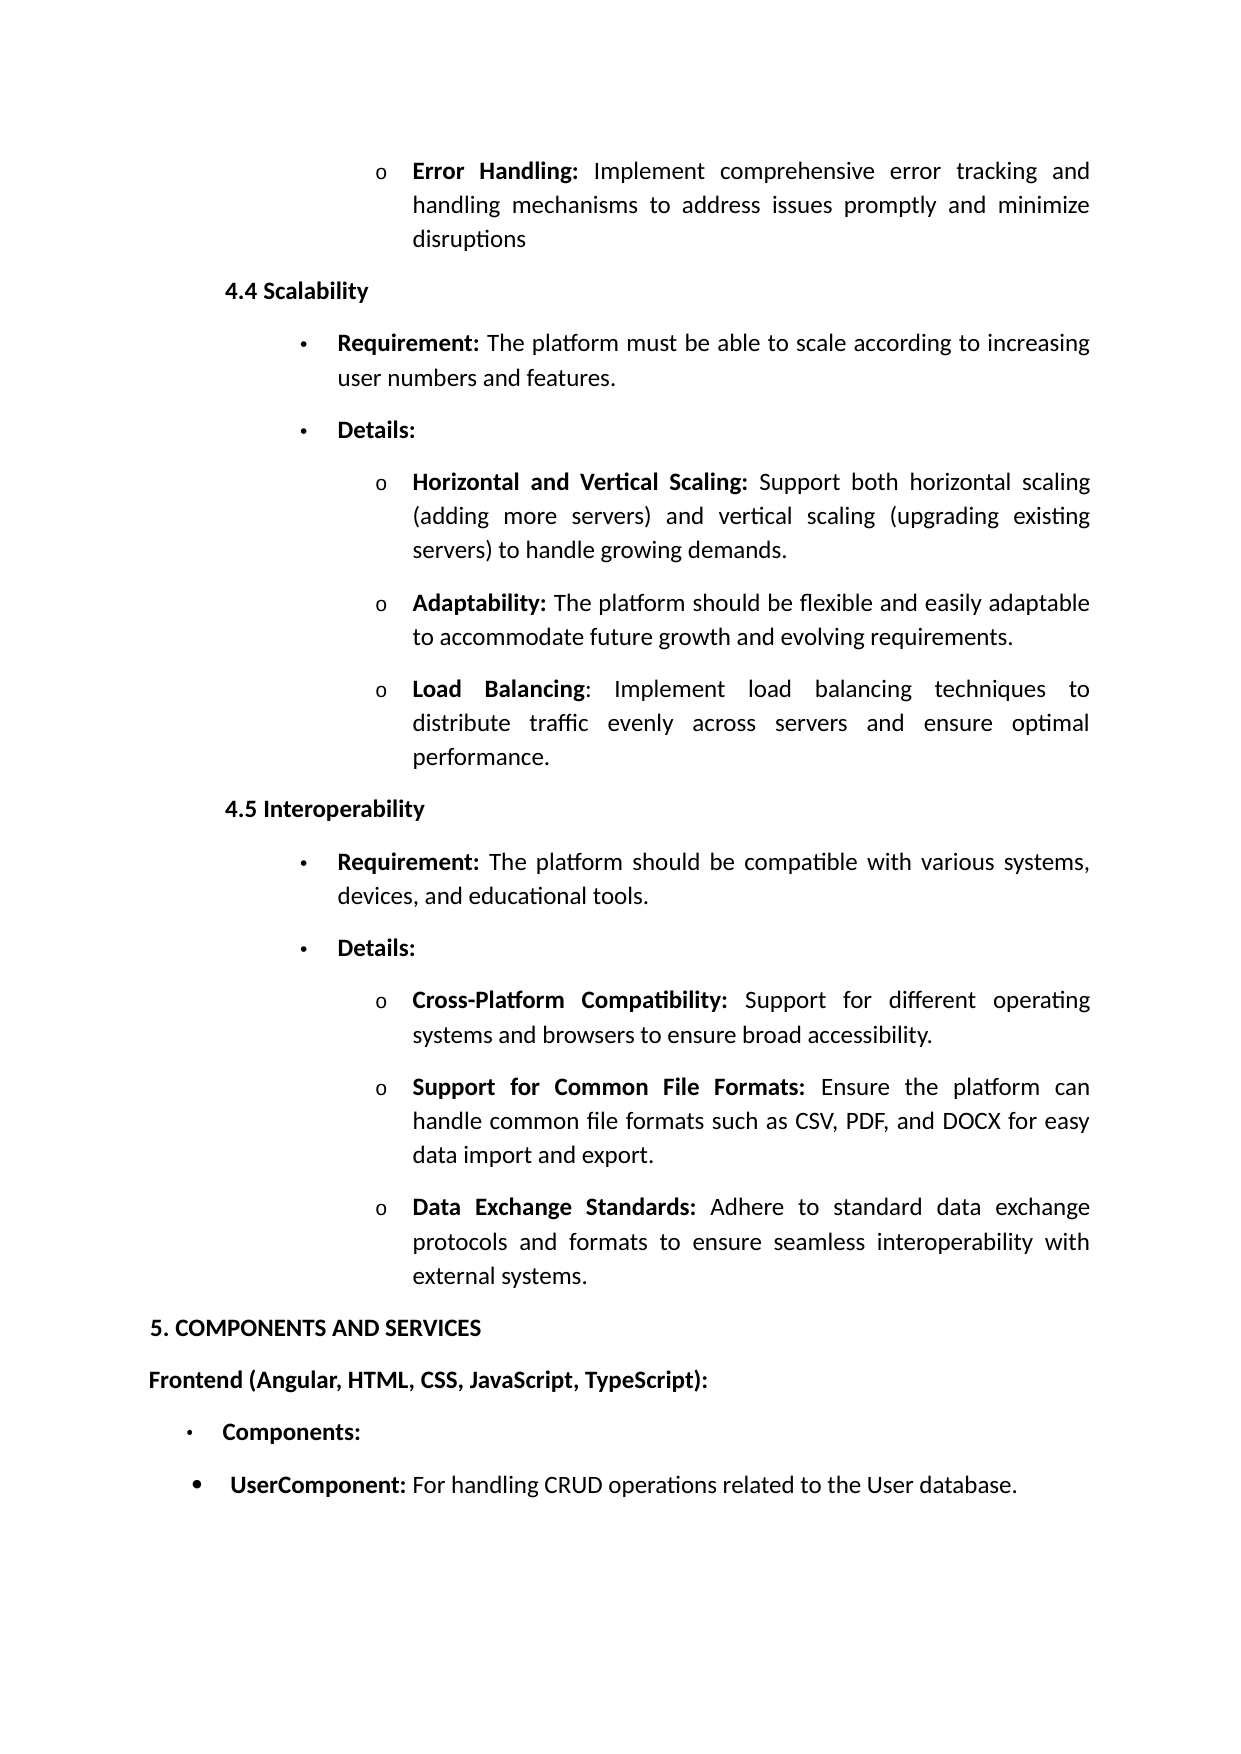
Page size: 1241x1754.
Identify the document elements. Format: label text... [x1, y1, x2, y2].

list Cross-Platform Compatibility: Support for different operating systems and browsers to ensure broad accessibility. [375, 984, 1091, 1049]
list UserComponent: For handling CRUD operations related to the User database. [193, 1469, 1091, 1499]
list Adaptability: The platform should be flexible and easily adaptable to accommodate future growth and evolving requirements. [375, 587, 1091, 651]
list Details: [300, 932, 1091, 963]
list Requirement: The platform must be able to scale according to increasing user numbers and features. [300, 328, 1091, 392]
list Data Exchange Standards: Adhere to standard data exchange protocols and formats to ensure seamless interoperability with external systems. [375, 1191, 1091, 1290]
list COMPONENTS AND SERVICES [150, 1312, 1091, 1342]
text Frontend (Angular, HTML, CSS, JavaScript, TypeScript): [148, 1364, 1091, 1395]
text • Components: [150, 1417, 1091, 1447]
list Error Handling: Implement comprehensive error tracking and handling mechanisms to address issues promptly and minimize disruptions [375, 155, 1091, 254]
list Requirement: The platform should be compatible with various systems, devices, and educational tools. [300, 846, 1091, 911]
list Horizontal and Vertical Scaling: Support both horizontal scaling (adding more servers) and vertical scaling (upgrading existing servers) to handle growing demands. [375, 466, 1091, 565]
list Support for Common File Formats: Ensure the platform can handle common file formats such as CSV, PDF, and DOCX for easy data import and export. [375, 1071, 1091, 1170]
list Details: [300, 414, 1091, 444]
list Load Balancing: Implement load balancing techniques to distribute traffic evenly across servers and ensure optimal performance. [375, 673, 1091, 772]
list Interoperability [225, 794, 1091, 824]
list Scalability [225, 275, 1091, 306]
